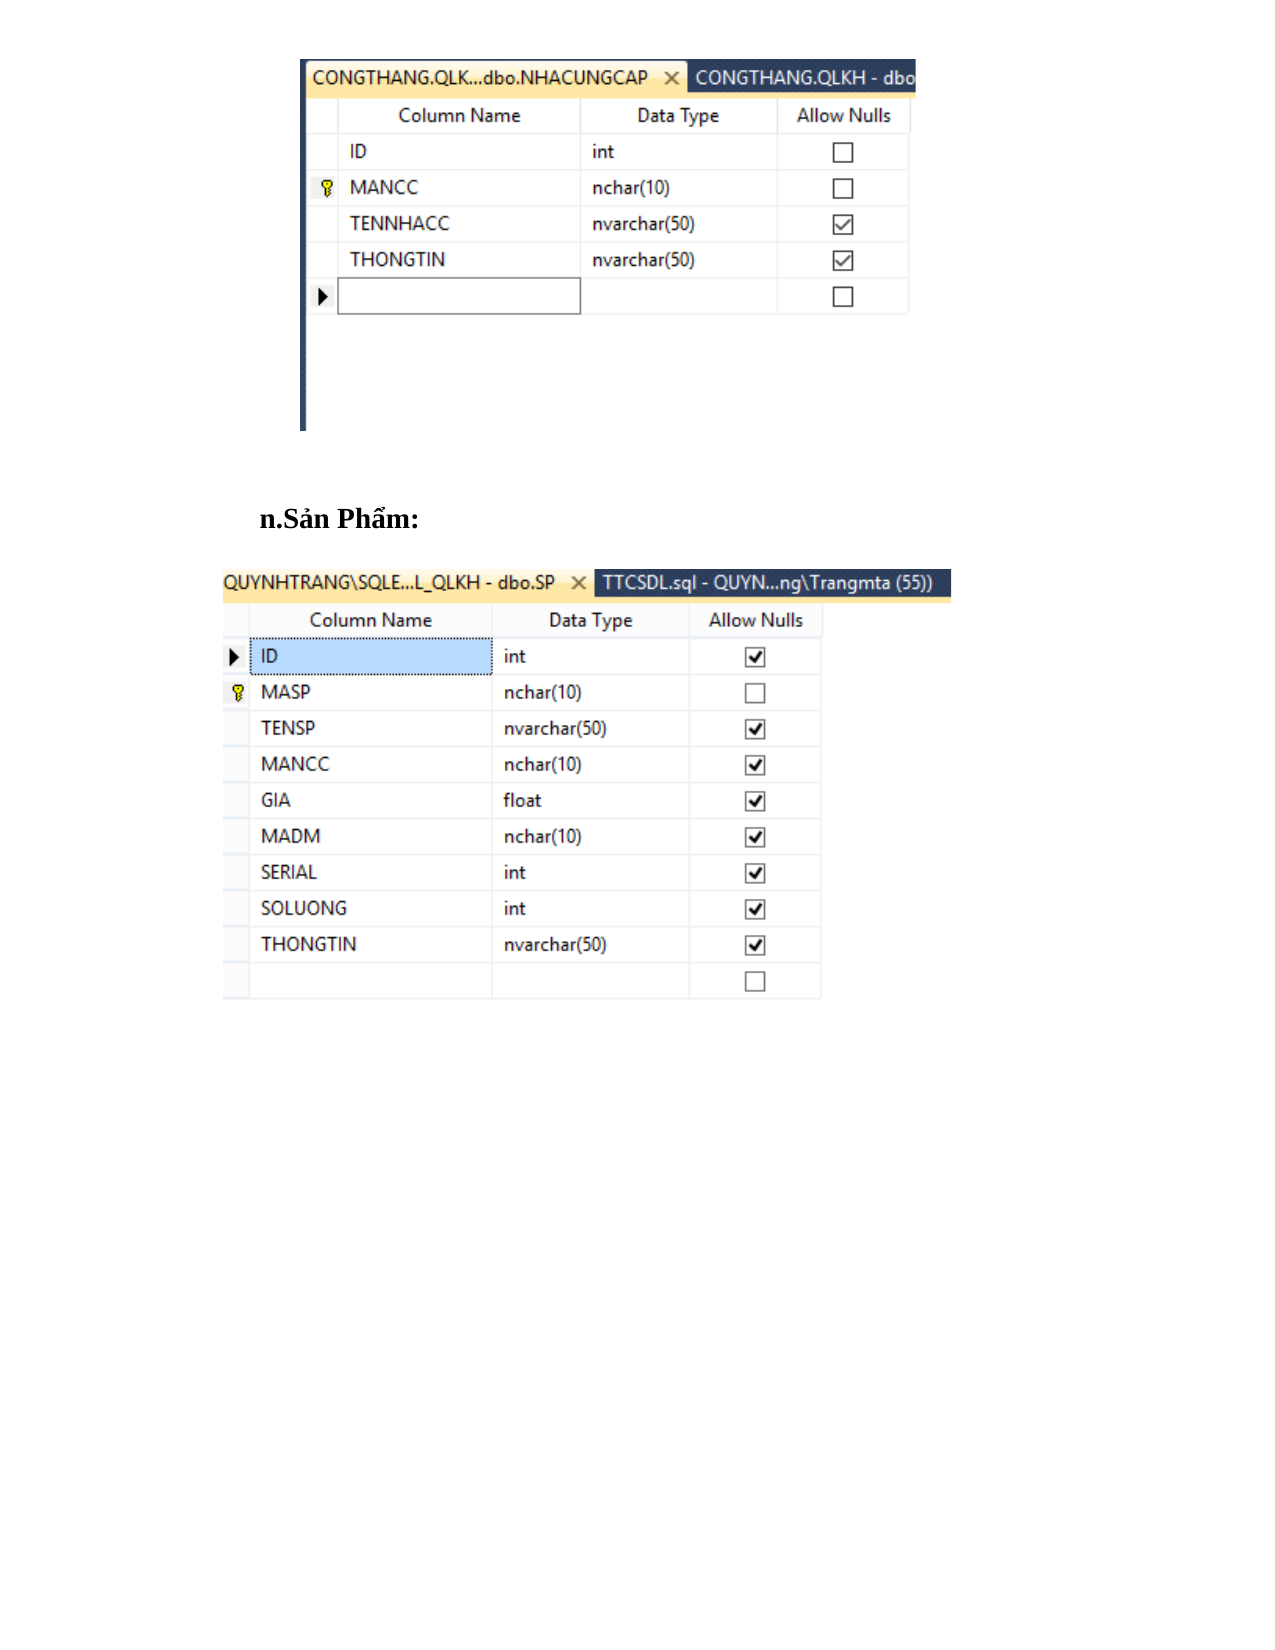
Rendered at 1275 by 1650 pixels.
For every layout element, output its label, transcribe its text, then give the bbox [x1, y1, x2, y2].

picture [300, 59, 916, 431]
text n.Sản Phẩm: [150, 501, 1125, 534]
